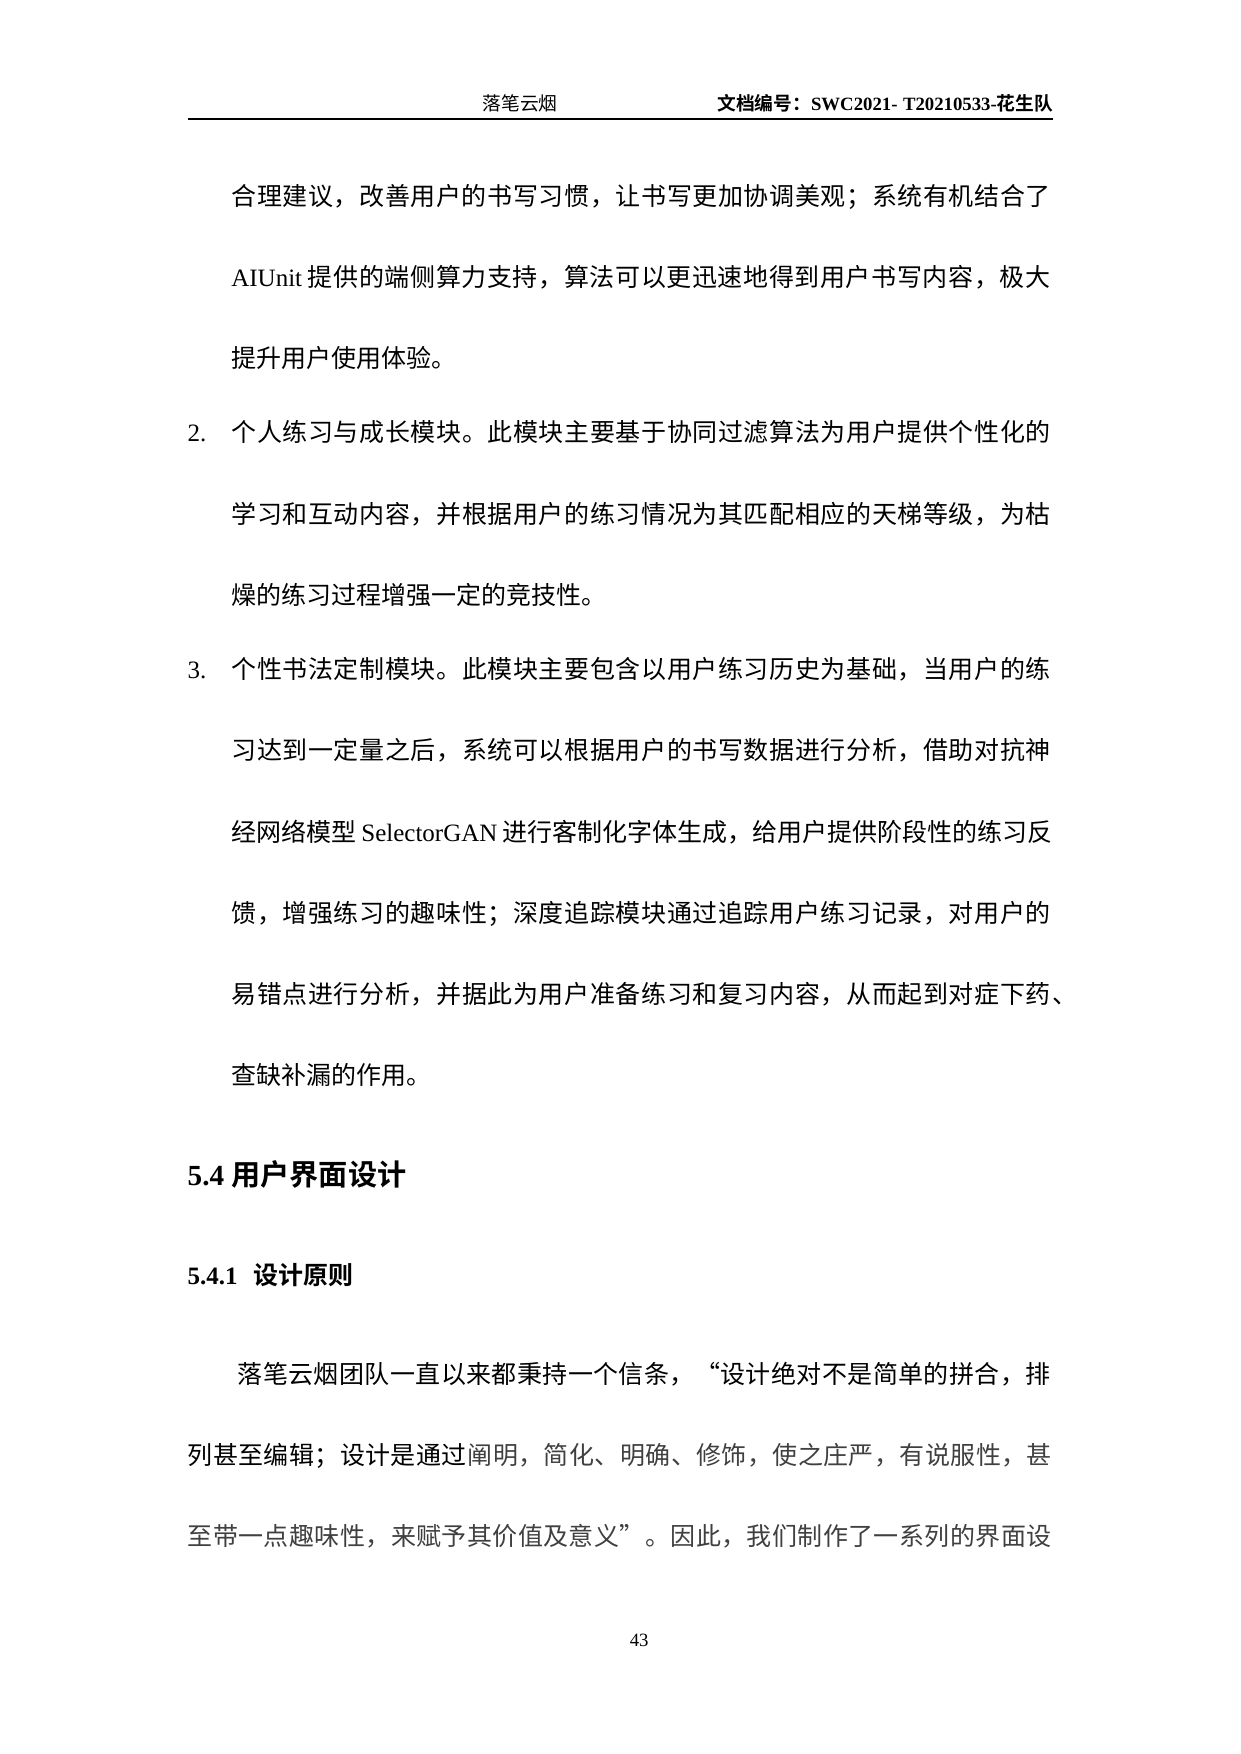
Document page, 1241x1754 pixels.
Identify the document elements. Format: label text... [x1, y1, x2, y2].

subtitle 用户界面设计 [187, 1140, 1053, 1205]
subtitle 设计原则 [187, 1241, 1053, 1306]
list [187, 162, 1053, 389]
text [187, 1340, 1053, 1567]
list 个人练习与成长模块。此模块主要基于协同过滤算法为用户提供个性化的学习和互动内容，并根据用户的练习情况为其匹配相应的天梯等级，为枯燥的练习过程增强一定的竞技性。 [187, 398, 1053, 626]
list 个性书法定制模块。此模块主要包含以用户练习历史为基础，当用户的练习达到一定量之后，系统可以根据用户的书写数据进行分析，借助对抗神经网络模型SelectorGAN进行客制化字体生成，给用户提供阶段性的练习反馈，增强练习的趣味性；深度追踪模块通过追踪用户练习记录，对用户的易错点进行分析，并据此为用户准备练习和复习内容，从而起到对症下药、查缺补漏的作用。 [187, 635, 1053, 1106]
